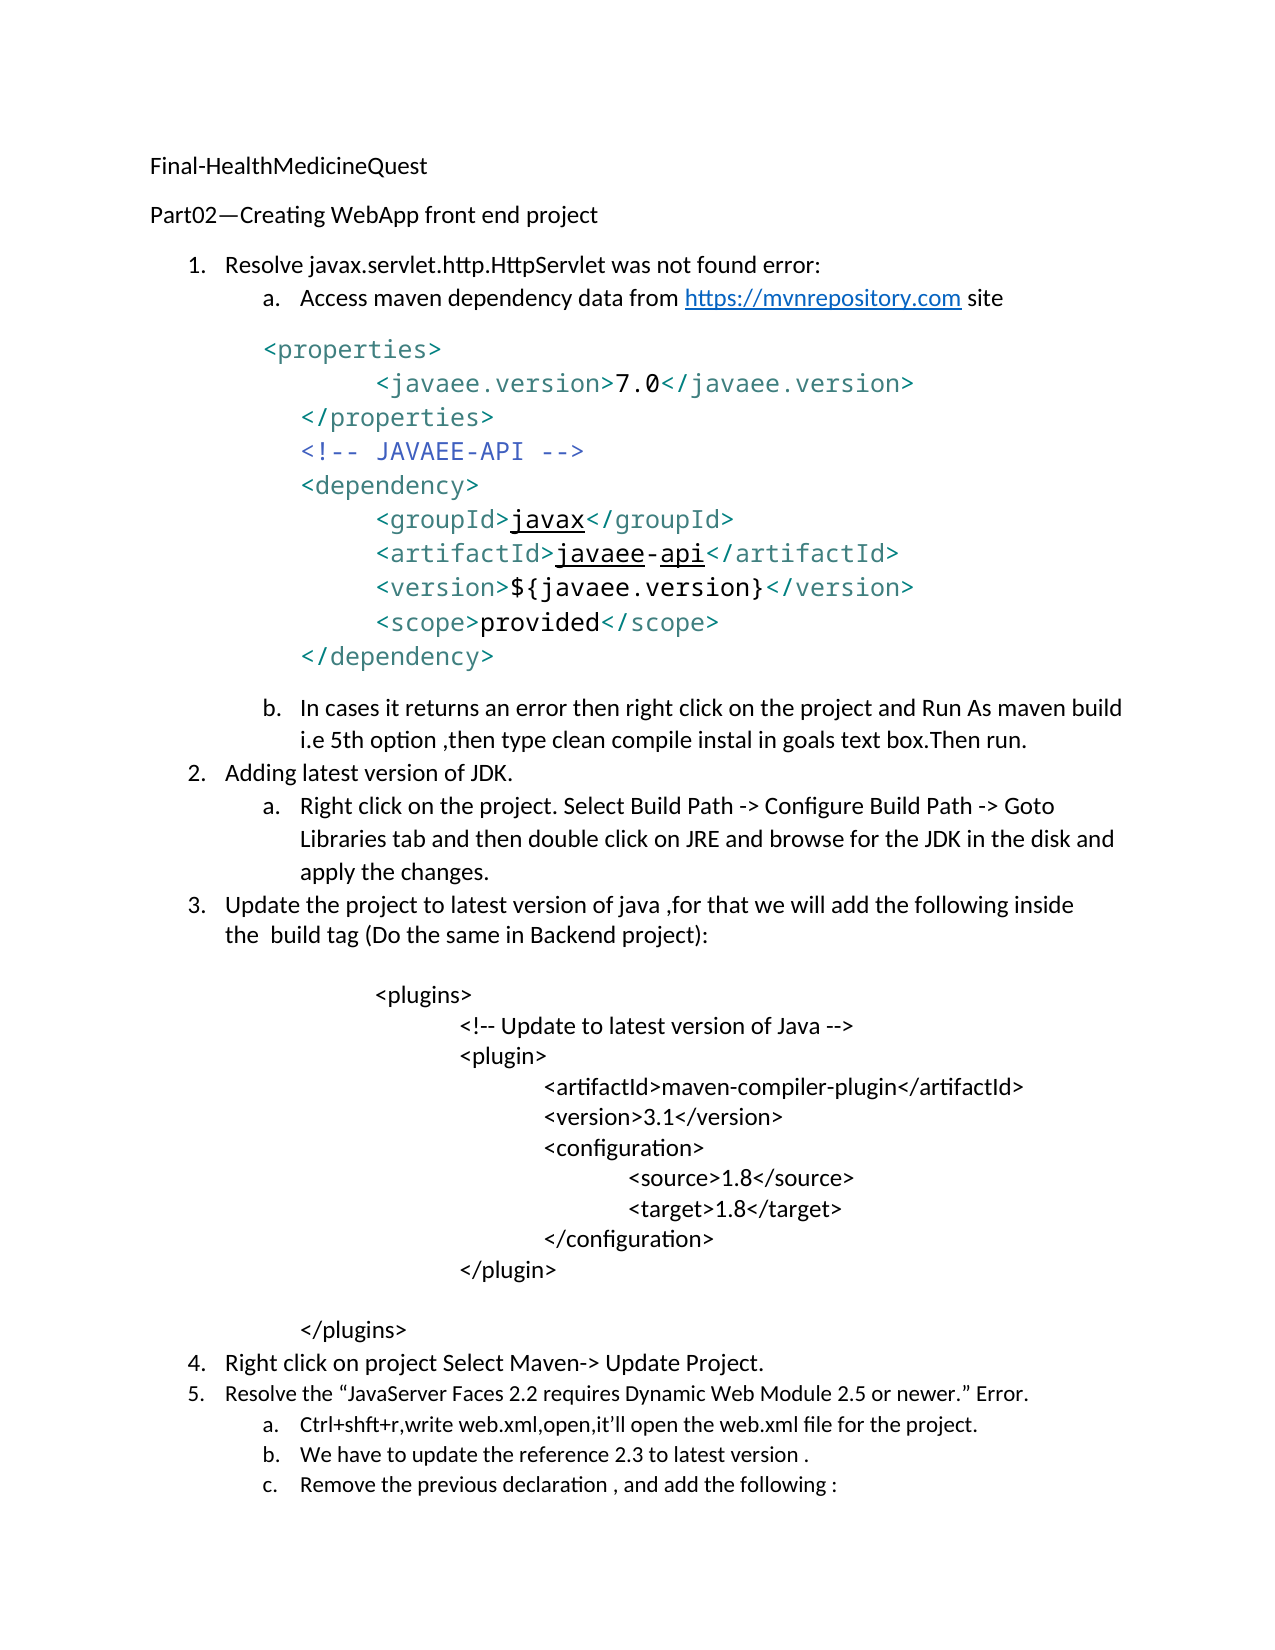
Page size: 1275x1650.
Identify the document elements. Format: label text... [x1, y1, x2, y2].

text <javaee.version>7.0</javaee.version> [187, 366, 1125, 400]
list Update the project to latest version of java ,for that we will add the following inside the build tag (Do the same in Backend project): [187, 889, 1125, 950]
text </properties> [187, 400, 1125, 434]
text <!-- JAVAEE-API --> [262, 434, 1125, 468]
list Adding latest version of JDK. [187, 757, 1125, 788]
text <scope>provided</scope> [150, 604, 1125, 638]
text <groupId>javax</groupId> [150, 502, 1125, 536]
list Remove the previous declaration , and add the following : [262, 1470, 1125, 1498]
list Access maven dependency data from https://mvnrepository.com site [262, 282, 1125, 313]
text </dependency> [225, 638, 1125, 672]
text <properties> [225, 332, 1125, 366]
list Resolve the “JavaServer Faces 2.2 requires Dynamic Web Module 2.5 or newer.” Error. [187, 1379, 1125, 1408]
list We have to update the reference 2.3 to latest version . [262, 1440, 1125, 1468]
list Ctrl+shft+r,write web.xml,open,it’ll open the web.xml file for the project. [262, 1410, 1125, 1438]
text <artifactId>javaee-api</artifactId> [150, 536, 1125, 570]
text <version>${javaee.version}</version> [150, 570, 1125, 604]
list Resolve javax.servlet.http.HttpServlet was not found error: [187, 249, 1125, 280]
text Part02—Creating WebApp front end project [150, 199, 1125, 230]
list Right click on the project. Select Build Path -> Configure Build Path -> Goto Libraries tab and then double click on JRE and browse for the JDK in the disk and apply the changes. [262, 790, 1125, 887]
text <plugins> <!-- Update to latest version of Java --> <plugin> <artifactId>maven-compiler-plugin</artifactId> <version>3.1</version> <configuration> <source>1.8</source> <target>1.8</target> </configuration> </plugin> [375, 979, 1125, 1284]
list </plugins> [300, 1314, 1125, 1344]
list Right click on project Select Maven-> Update Project. [187, 1347, 1125, 1377]
text <dependency> [150, 468, 1125, 502]
list In cases it returns an error then right click on the project and Run As maven build i.e 5th option ,then type clean compile instal in goals text box.Then run. [262, 692, 1125, 755]
text Final-HealthMedicineQuest [150, 150, 1125, 181]
